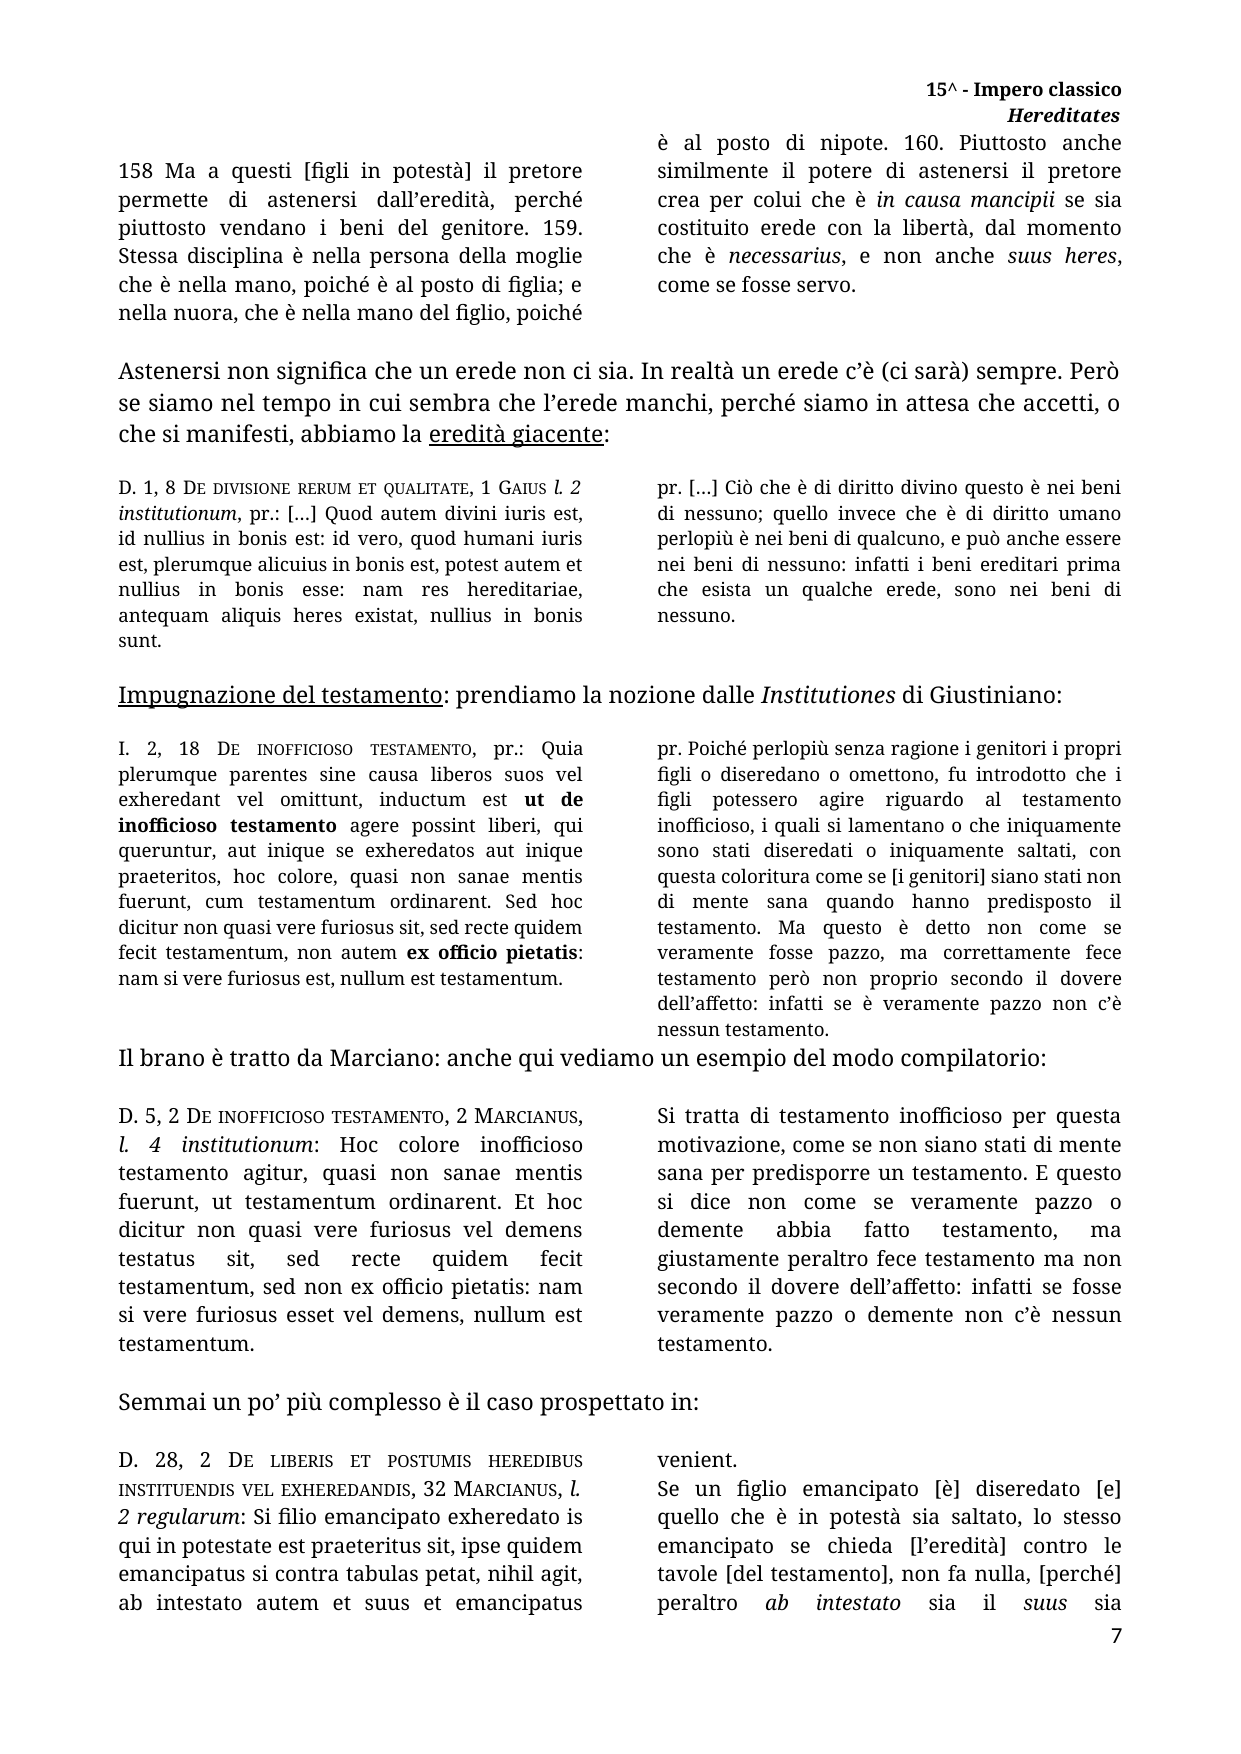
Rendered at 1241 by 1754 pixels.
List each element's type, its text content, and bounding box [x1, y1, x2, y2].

text 158 Ma a questi [figli in potestà] il pretore permette di astenersi dall’eredità, perché piuttosto vendano i beni del genitore. 159. Stessa disciplina è nella persona della moglie che è nella mano, poiché è al posto di figlia; e nella nuora, che è nella mano del figlio, poiché è al posto di nipote. 160. Piuttosto anche similmente il potere di astenersi il pretore crea per colui che è in causa mancipii se sia costituito erede con la libertà, dal momento che è necessarius, e non anche suus heres, come se fosse servo. [118, 156, 583, 327]
text Semmai un po’ più complesso è il caso prospettato in: [118, 1386, 1122, 1417]
text Si tratta di testamento inofficioso per questa motivazione, come se non siano stati di mente sana per predisporre un testamento. E questo si dice non come se veramente pazzo o demente abbia fatto testamento, ma giustamente peraltro fece testamento ma non secondo il dovere dell’affetto: infatti se fosse veramente pazzo o demente non c’è nessun testamento. [657, 1101, 1122, 1357]
text Astenersi non significa che un erede non ci sia. In realtà un erede c’è (ci sarà) sempre. Però se siamo nel tempo in cui sembra che l’erede manchi, perché siamo in attesa che accetti, o che si manifesti, abbiamo la eredità giacente: [118, 355, 1122, 449]
text 158 Ma a questi [figli in potestà] il pretore permette di astenersi dall’eredità, perché piuttosto vendano i beni del genitore. 159. Stessa disciplina è nella persona della moglie che è nella mano, poiché è al posto di figlia; e nella nuora, che è nella mano del figlio, poiché è al posto di nipote. 160. Piuttosto anche similmente il potere di astenersi il pretore crea per colui che è in causa mancipii se sia costituito erede con la libertà, dal momento che è necessarius, e non anche suus heres, come se fosse servo. [657, 128, 1122, 298]
text Il brano è tratto da Marciano: anche qui vediamo un esempio del modo compilatorio: [118, 1042, 1122, 1073]
text pr. Poiché perlopiù senza ragione i genitori i propri figli o diseredano o omettono, fu introdotto che i figli potessero agire riguardo al testamento inofficioso, i quali si lamentano o che iniquamente sono stati diseredati o iniquamente saltati, con questa coloritura come se [i genitori] siano stati non di mente sana quando hanno predisposto il testamento. Ma questo è detto non come se veramente fosse pazzo, ma correttamente fece testamento però non proprio secondo il dovere dell’affetto: infatti se è veramente pazzo non c’è nessun testamento. [657, 736, 1122, 1042]
text pr. […] Ciò che è di diritto divino questo è nei beni di nessuno; quello invece che è di diritto umano perlopiù è nei beni di qualcuno, e può anche essere nei beni di nessuno: infatti i beni ereditari prima che esista un qualche erede, sono nei beni di nessuno. [657, 474, 1122, 628]
text Impugnazione del testamento: prendiamo la nozione dalle Institutiones di Giustiniano: [118, 679, 1122, 710]
text I. 2, 18 De inofficioso testamento, pr.: Quia plerumque parentes sine causa liberos suos vel exheredant vel omittunt, inductum est ut de inofficioso testamento agere possint liberi, qui queruntur, aut inique se exheredatos aut inique praeteritos, hoc colore, quasi non sanae mentis fuerunt, cum testamentum ordinarent. Sed hoc dicitur non quasi vere furiosus sit, sed recte quidem fecit testamentum, non autem ex officio pietatis: nam si vere furiosus est, nullum est testamentum. [118, 736, 583, 991]
text D. 1, 8 De divisione rerum et qualitate, 1 Gaius l. 2 institutionum, pr.: […] Quod autem divini iuris est, id nullius in bonis est: id vero, quod humani iuris est, plerumque alicuius in bonis est, potest autem et nullius in bonis esse: nam res hereditariae, antequam aliquis heres existat, nullius in bonis sunt. [118, 474, 583, 653]
text D. 28, 2 De liberis et postumis heredibus instituendis vel exheredandis, 32 Marcianus, l. 2 regularum: Si filio emancipato exheredato is qui in potestate est praeteritus sit, ipse quidem emancipatus si contra tabulas petat, nihil agit, ab intestato autem et suus et emancipatus venient. [118, 1446, 583, 1616]
text D. 5, 2 De inofficioso testamento, 2 Marcianus, l. 4 institutionum: Hoc colore inofficioso testamento agitur, quasi non sanae mentis fuerunt, ut testamentum ordinarent. Et hoc dicitur non quasi vere furiosus vel demens testatus sit, sed recte quidem fecit testamentum, sed non ex officio pietatis: nam si vere furiosus esset vel demens, nullum est testamentum. [118, 1101, 583, 1357]
